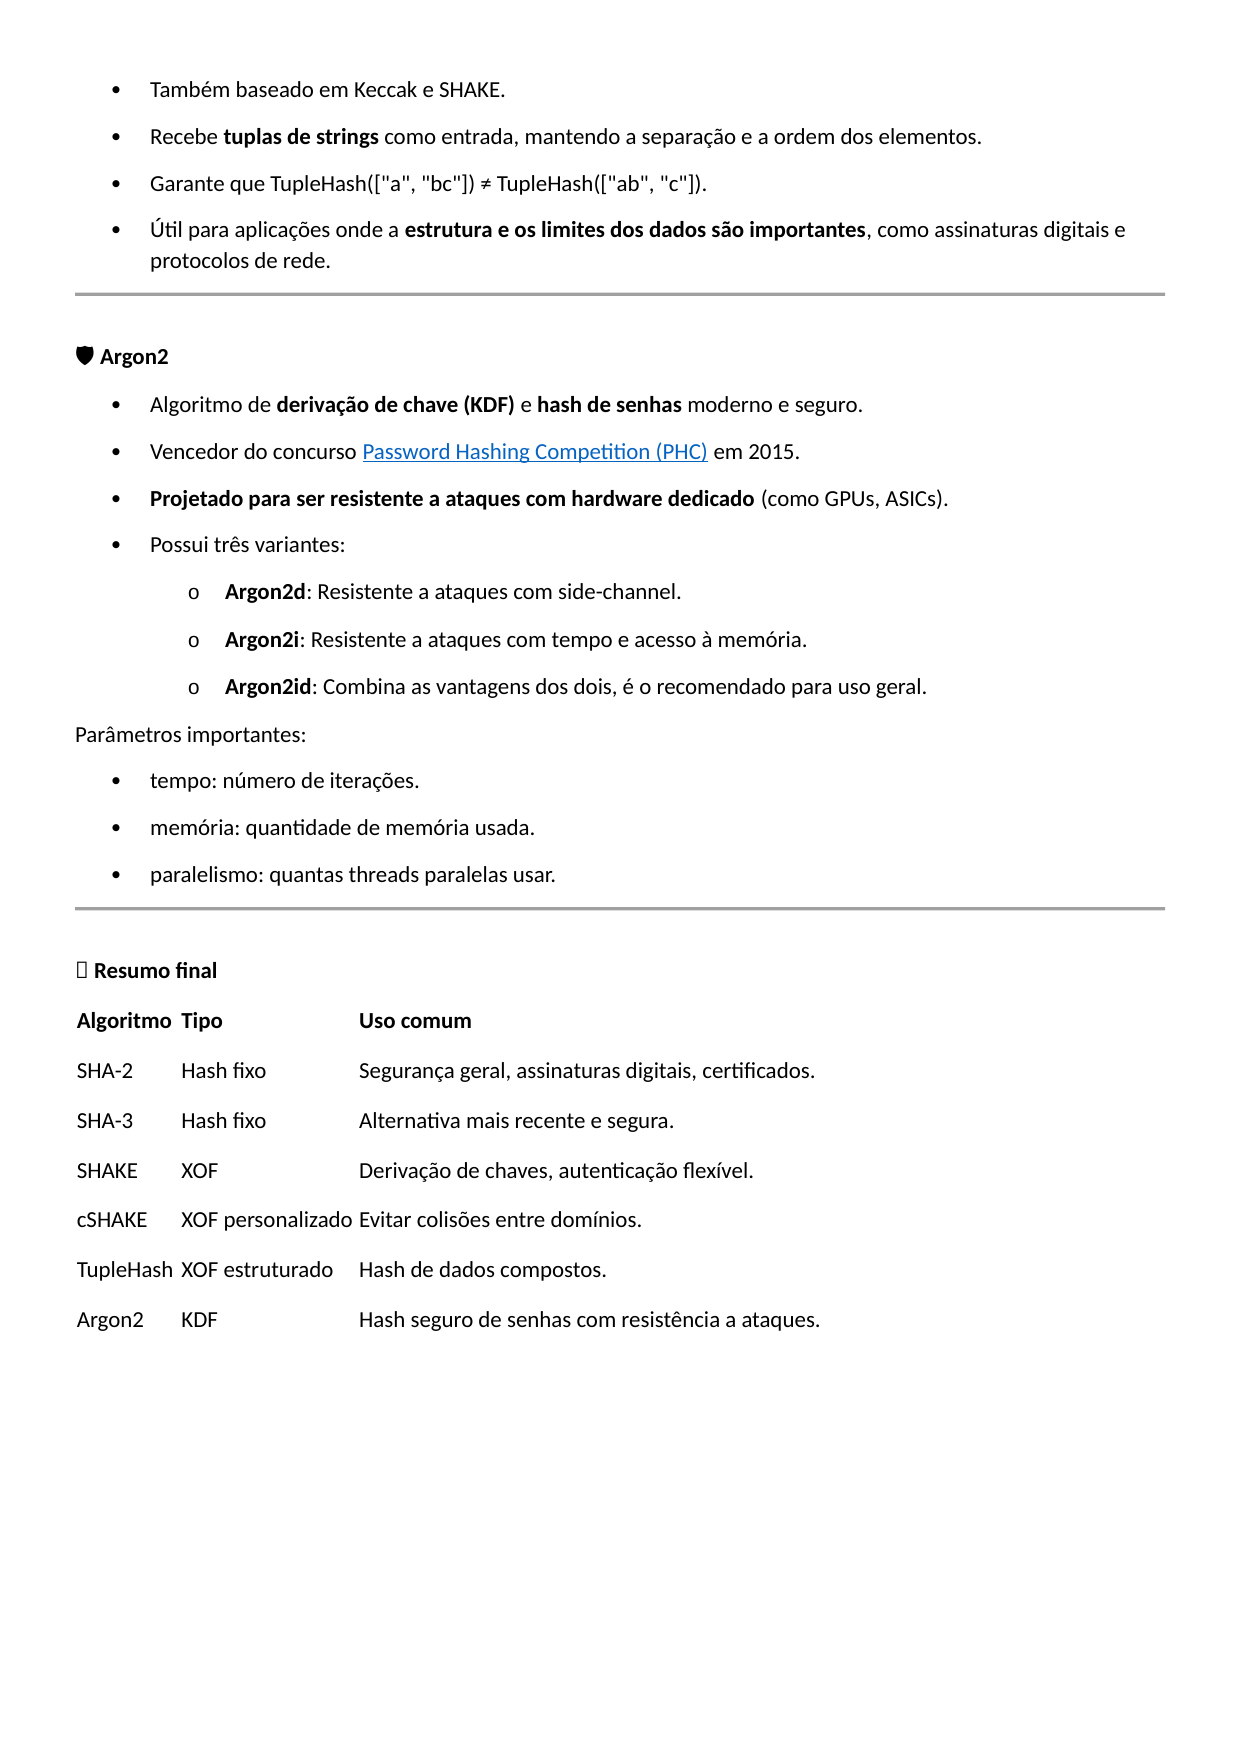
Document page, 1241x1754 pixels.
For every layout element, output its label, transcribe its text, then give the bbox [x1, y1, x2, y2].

table_cell Alternativa mais recente e segura. [358, 1104, 828, 1154]
table_header Tipo [180, 1005, 357, 1054]
table_cell TupleHash [75, 1254, 179, 1304]
list Argon2d: Resistente a ataques com side-channel. [187, 577, 1165, 606]
table_cell Hash fixo [180, 1104, 357, 1154]
table_cell Hash seguro de senhas com resistência a ataques. [358, 1304, 828, 1354]
list Útil para aplicações onde a estrutura e os limites dos dados são importantes, como assinaturas digitais e protocolos de rede. [112, 216, 1165, 274]
list Também baseado em Keccak e SHAKE. [112, 75, 1165, 103]
table_cell Evitar colisões entre domínios. [358, 1204, 828, 1254]
list Garante que TupleHash(["a", "bc"]) ≠ TupleHash(["ab", "c"]). [112, 169, 1165, 197]
table_cell Derivação de chaves, autenticação flexível. [358, 1154, 828, 1204]
text ✅ Resumo final [75, 954, 1165, 985]
list Recebe tuplas de strings como entrada, mantendo a separação e a ordem dos elementos. [112, 122, 1165, 150]
table_cell Hash fixo [180, 1054, 357, 1104]
table_cell XOF estruturado [180, 1254, 357, 1304]
table_cell XOF personalizado [180, 1204, 357, 1254]
list tempo: número de iterações. [112, 767, 1165, 794]
table_cell Argon2 [75, 1304, 179, 1354]
table_cell cSHAKE [75, 1204, 179, 1254]
list Argon2i: Resistente a ataques com tempo e acesso à memória. [187, 625, 1165, 653]
list memória: quantidade de memória usada. [112, 813, 1165, 841]
list Possui três variantes: [112, 531, 1165, 559]
list Vencedor do concurso Password Hashing Competition (PHC) em 2015. [112, 437, 1165, 465]
list Algoritmo de derivação de chave (KDF) e hash de senhas moderno e seguro. [112, 390, 1165, 418]
table_header Uso comum [358, 1005, 828, 1054]
table_cell SHA-3 [75, 1104, 179, 1154]
table_cell SHAKE [75, 1154, 179, 1204]
text 🛡️ Argon2 [75, 339, 1165, 371]
table_cell SHA-2 [75, 1054, 179, 1104]
table_cell KDF [180, 1304, 357, 1354]
table_cell Hash de dados compostos. [358, 1254, 828, 1304]
text Parâmetros importantes: [75, 720, 1165, 748]
list Argon2id: Combina as vantagens dos dois, é o recomendado para uso geral. [187, 672, 1165, 701]
list Projetado para ser resistente a ataques com hardware dedicado (como GPUs, ASICs). [112, 484, 1165, 512]
table_cell XOF [180, 1154, 357, 1204]
table_header Algoritmo [75, 1005, 179, 1054]
table_cell Segurança geral, assinaturas digitais, certificados. [358, 1054, 828, 1104]
list paralelismo: quantas threads paralelas usar. [112, 860, 1165, 888]
